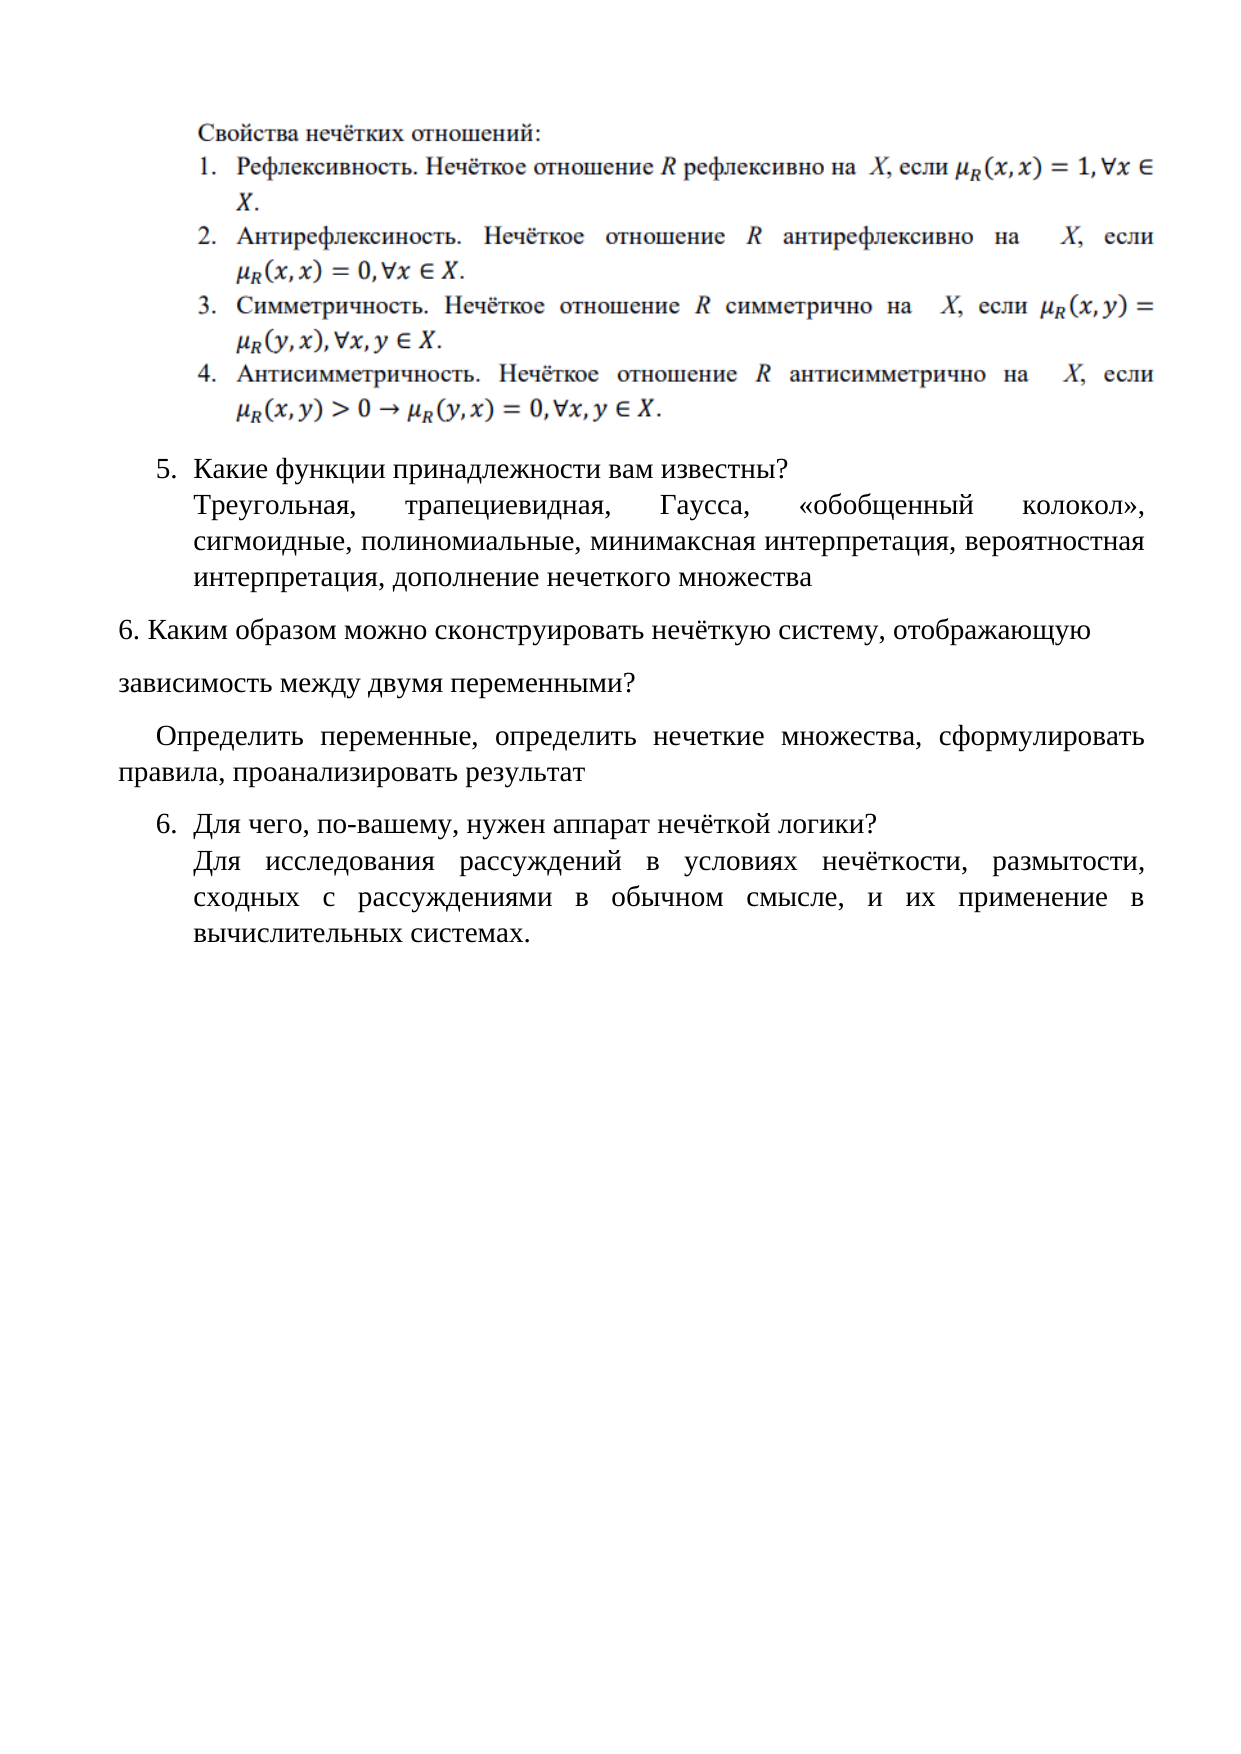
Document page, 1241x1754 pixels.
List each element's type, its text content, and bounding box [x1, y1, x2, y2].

list Для исследования рассуждений в условиях нечёткости, размытости, сходных с рассуждениями в обычном смысле, и их применение в вычислительных системах. [193, 843, 1146, 949]
text 6. Каким образом можно сконструировать нечёткую систему, отображающую [118, 612, 1146, 646]
text зависимость между двумя переменными? [118, 665, 1146, 698]
list Треугольная, трапециевидная, Гаусса, «обобщенный колокол», сигмоидные, полиномиальные, минимаксная интерпретация, вероятностная интерпретация, дополнение нечеткого множества [193, 487, 1146, 593]
picture [155, 118, 1184, 432]
list Какие функции принадлежности вам известны? [156, 451, 1146, 484]
text Определить переменные, определить нечеткие множества, сформулировать правила, проанализировать результат [118, 718, 1146, 787]
list Для чего, по-вашему, нужен аппарат нечёткой логики? [156, 807, 1146, 840]
